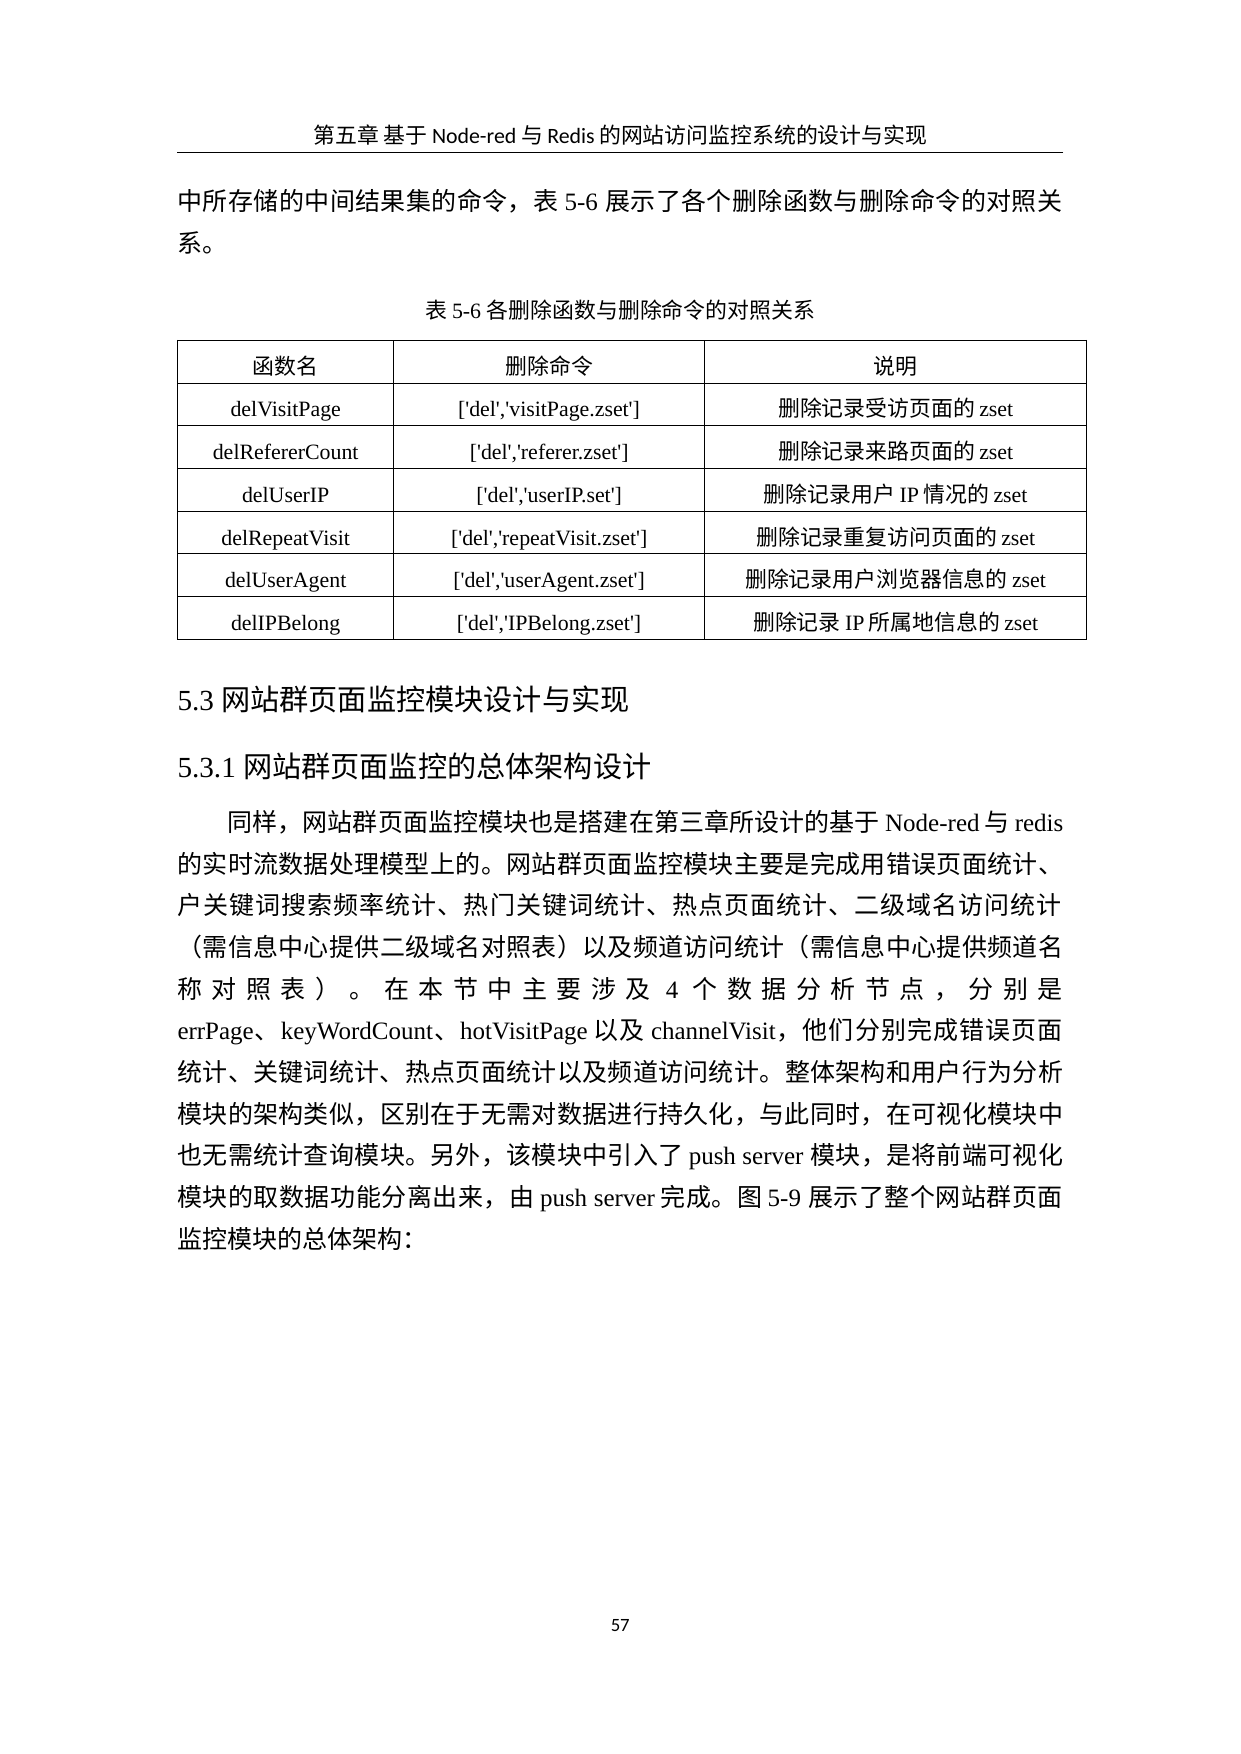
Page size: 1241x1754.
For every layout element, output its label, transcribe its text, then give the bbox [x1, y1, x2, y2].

table_cell ['del','referer.zset'] [394, 426, 704, 468]
table_cell delUserIP [178, 469, 393, 511]
table_cell delRefererCount [178, 426, 393, 468]
table_cell 删除记录受访页面的zset [705, 384, 1086, 425]
table_cell delIPBelong [178, 597, 393, 639]
table_cell ['del','userIP.set'] [394, 469, 704, 511]
table_cell ['del','IPBelong.zset'] [394, 597, 704, 639]
table_cell 删除记录用户浏览器信息的zset [705, 554, 1086, 596]
table_cell delVisitPage [178, 384, 393, 425]
text 5.3 网站群页面监控模块设计与实现 [177, 677, 1063, 719]
table_cell ['del','visitPage.zset'] [394, 384, 704, 425]
text 5.3.1 网站群页面监控的总体架构设计 [177, 744, 1063, 786]
table_cell 删除记录IP所属地信息的zset [705, 597, 1086, 639]
table_cell 删除记录来路页面的zset [705, 426, 1086, 468]
table_header 函数名 [178, 341, 393, 382]
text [177, 177, 1063, 261]
text 表5-6 各删除函数与删除命令的对照关系 [177, 286, 1063, 327]
table_header 说明 [705, 341, 1086, 382]
table_cell delRepeatVisit [178, 512, 393, 553]
table_cell ['del','repeatVisit.zset'] [394, 512, 704, 553]
table_cell delUserAgent [178, 554, 393, 596]
table_cell ['del','userAgent.zset'] [394, 554, 704, 596]
table_cell 删除记录重复访问页面的zset [705, 512, 1086, 553]
table_header 删除命令 [394, 341, 704, 382]
text 同样，网站群页面监控模块也是搭建在第三章所设计的基于Node-red与redis的实时流数据处理模型上的。网站群页面监控模块主要是完成用错误页面统计、户关键词搜索频率统计、热门关键词统计、热点页面统计、二级域名访问统计（需信息中心提供二级域名对照表）以及频道访问统计（需信息中心提供频道名称对照表）。在本节中主要涉及4个数据分析节点，分别是errPage、keyWordCount、hotVisitPage以及channelVisit，他们分别完成错误页面统计、关键词统计、热点页面统计以及频道访问统计。整体架构和用户行为分析模块的架构类似，区别在于无需对数据进行持久化，与此同时，在可视化模块中也无需统计查询模块。另外，该模块中引入了push server 模块，是将前端可视化模块的取数据功能分离出来，由push server完成。图5-9 展示了整个网站群页面监控模块的总体架构： [177, 798, 1063, 1256]
table_cell 删除记录用户IP情况的zset [705, 469, 1086, 511]
